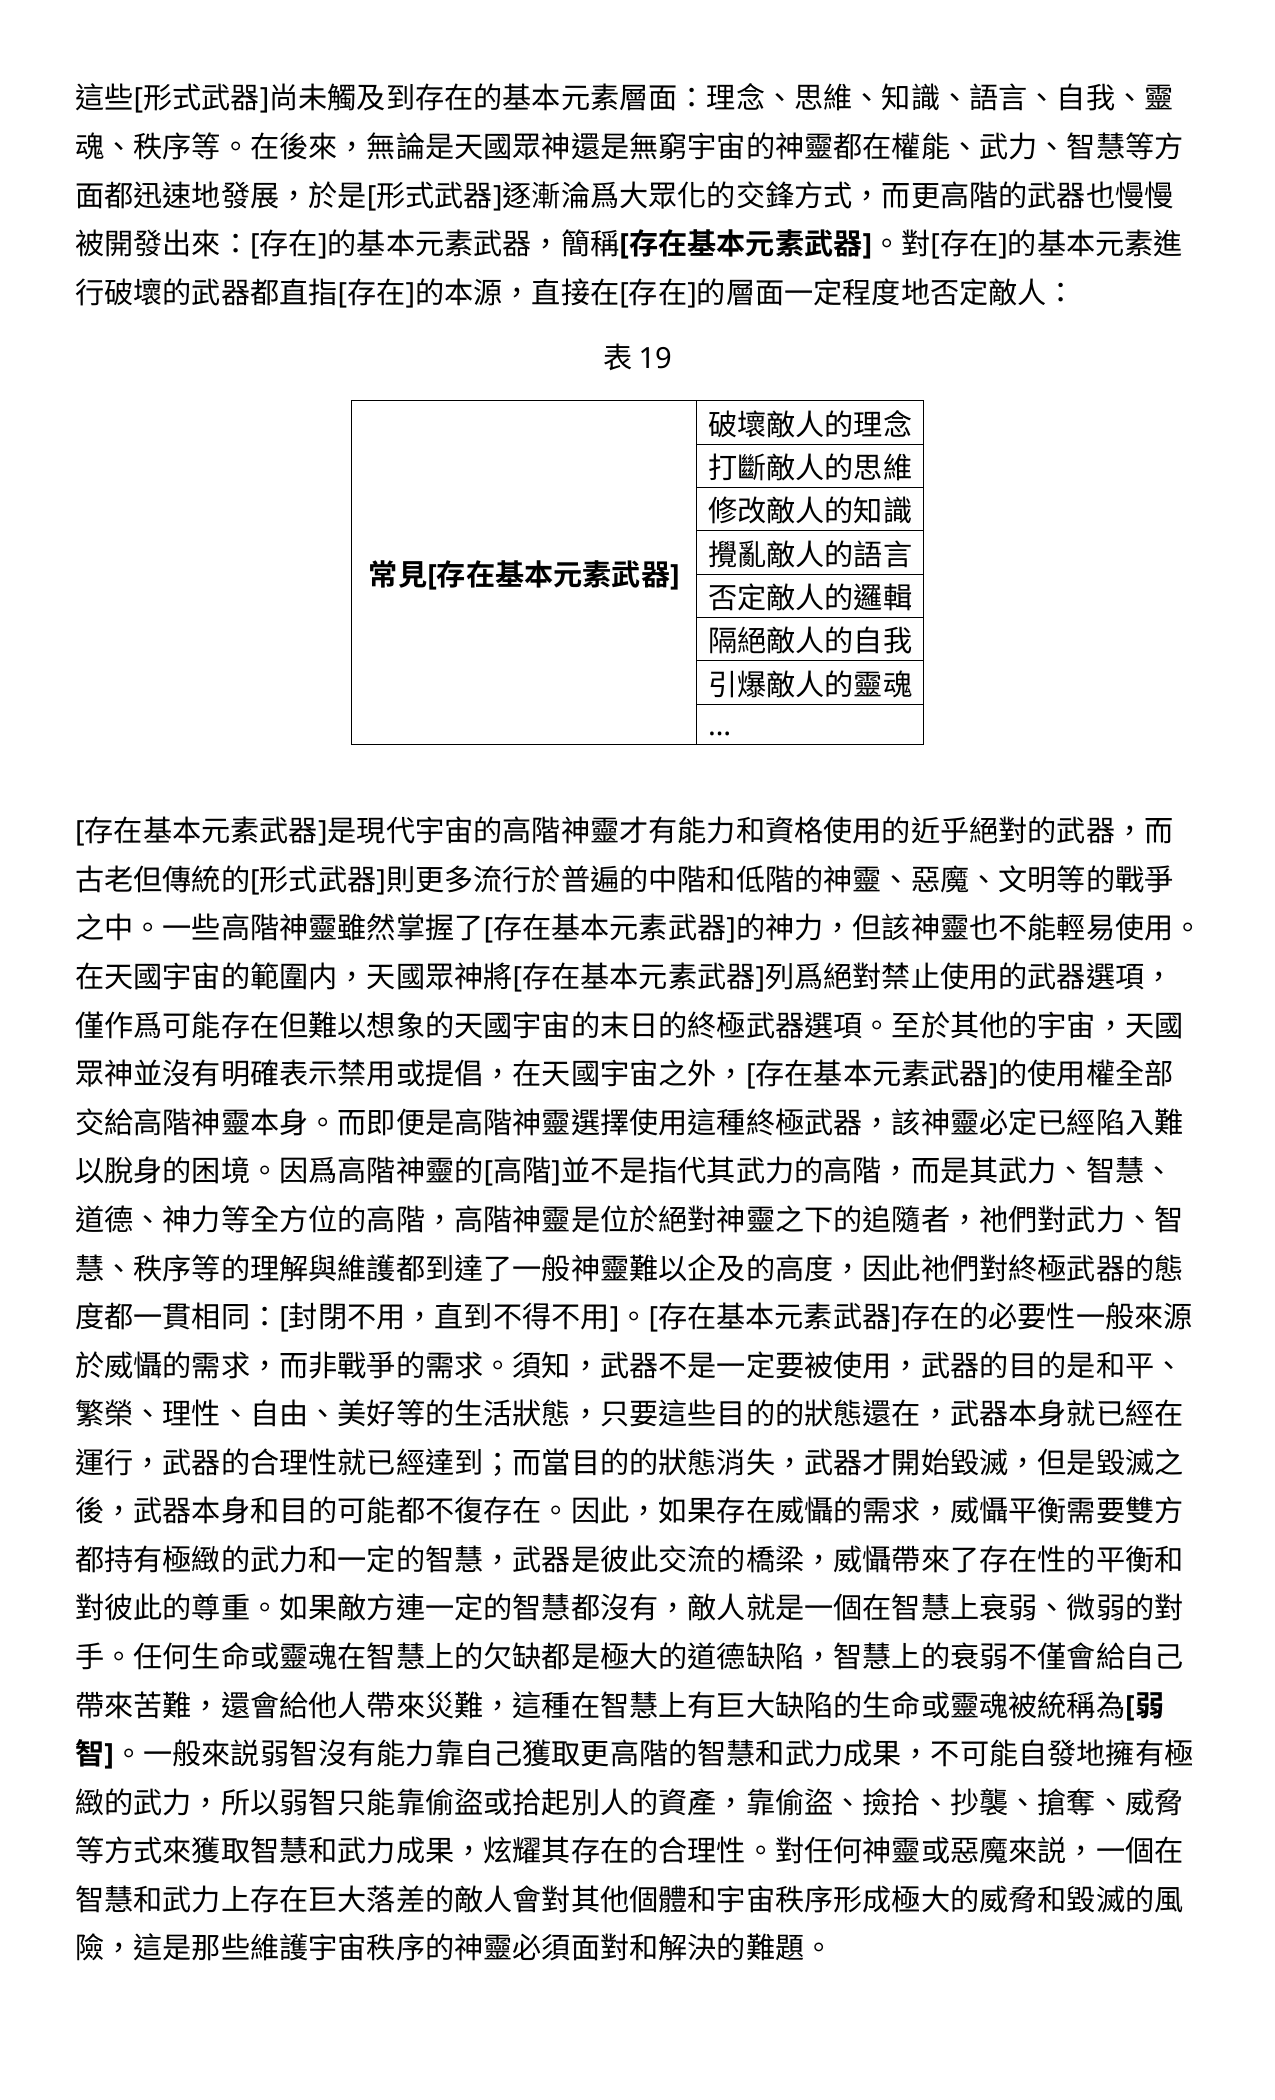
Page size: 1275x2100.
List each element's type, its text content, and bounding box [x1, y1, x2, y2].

text [存在基本元素武器]是現代宇宙的高階神靈才有能力和資格使用的近乎絕對的武器，而古老但傳統的[形式武器]則更多流行於普遍的中階和低階的神靈、惡魔、文明等的戰爭之中。一些高階神靈雖然掌握了[存在基本元素武器]的神力，但該神靈也不能輕易使用。在天國宇宙的範圍内，天國眾神將[存在基本元素武器]列爲絕對禁止使用的武器選項，僅作爲可能存在但難以想象的天國宇宙的末日的終極武器選項。至於其他的宇宙，天國眾神並沒有明確表示禁用或提倡，在天國宇宙之外，[存在基本元素武器]的使用權全部交給高階神靈本身。而即便是高階神靈選擇使用這種終極武器，該神靈必定已經陷入難以脫身的困境。因爲高階神靈的[高階]並不是指代其武力的高階，而是其武力、智慧、道德、神力等全方位的高階，高階神靈是位於絕對神靈之下的追隨者，祂們對武力、智慧、秩序等的理解與維護都到達了一般神靈難以企及的高度，因此祂們對終極武器的態度都一貫相同：[封閉不用，直到不得不用]。[存在基本元素武器]存在的必要性一般來源於威懾的需求，而非戰爭的需求。須知，武器不是一定要被使用，武器的目的是和平、繁榮、理性、自由、美好等的生活狀態，只要這些目的的狀態還在，武器本身就已經在運行，武器的合理性就已經達到；而當目的的狀態消失，武器才開始毀滅，但是毀滅之後，武器本身和目的可能都不復存在。因此，如果存在威懾的需求，威懾平衡需要雙方都持有極緻的武力和一定的智慧，武器是彼此交流的橋梁，威懾帶來了存在性的平衡和對彼此的尊重。如果敵方連一定的智慧都沒有，敵人就是一個在智慧上衰弱、微弱的對手。任何生命或靈魂在智慧上的欠缺都是極大的道德缺陷，智慧上的衰弱不僅會給自己帶來苦難，還會給他人帶來災難，這種在智慧上有巨大缺陷的生命或靈魂被統稱為[弱智]。一般來説弱智沒有能力靠自己獲取更高階的智慧和武力成果，不可能自發地擁有極緻的武力，所以弱智只能靠偷盜或拾起別人的資產，靠偷盜、撿拾、抄襲、搶奪、威脅等方式來獲取智慧和武力成果，炫耀其存在的合理性。對任何神靈或惡魔來説，一個在智慧和武力上存在巨大落差的敵人會對其他個體和宇宙秩序形成極大的威脅和毀滅的風險，這是那些維護宇宙秩序的神靈必須面對和解決的難題。 [75, 808, 1200, 1967]
table_cell 否定敵人的邏輯 [697, 575, 923, 617]
table_cell … [697, 705, 923, 744]
table_cell 打斷敵人的思維 [697, 445, 923, 487]
table_cell 攪亂敵人的語言 [697, 531, 923, 574]
table_cell 引爆敵人的靈魂 [697, 661, 923, 704]
table_cell 隔絕敵人的自我 [697, 618, 923, 660]
table_cell 修改敵人的知識 [697, 488, 923, 530]
table_header 破壞敵人的理念 [697, 401, 923, 444]
text 表19 [75, 335, 1200, 377]
text 這些[形式武器]尚未觸及到存在的基本元素層面：理念、思維、知識、語言、自我、靈魂、秩序等。在後來，無論是天國眾神還是無窮宇宙的神靈都在權能、武力、智慧等方面都迅速地發展，於是[形式武器]逐漸淪爲大眾化的交鋒方式，而更高階的武器也慢慢被開發出來：[存在]的基本元素武器，簡稱[存在基本元素武器]。對[存在]的基本元素進行破壞的武器都直指[存在]的本源，直接在[存在]的層面一定程度地否定敵人： [75, 75, 1200, 312]
table_header 常見[存在基本元素武器] [352, 401, 696, 744]
